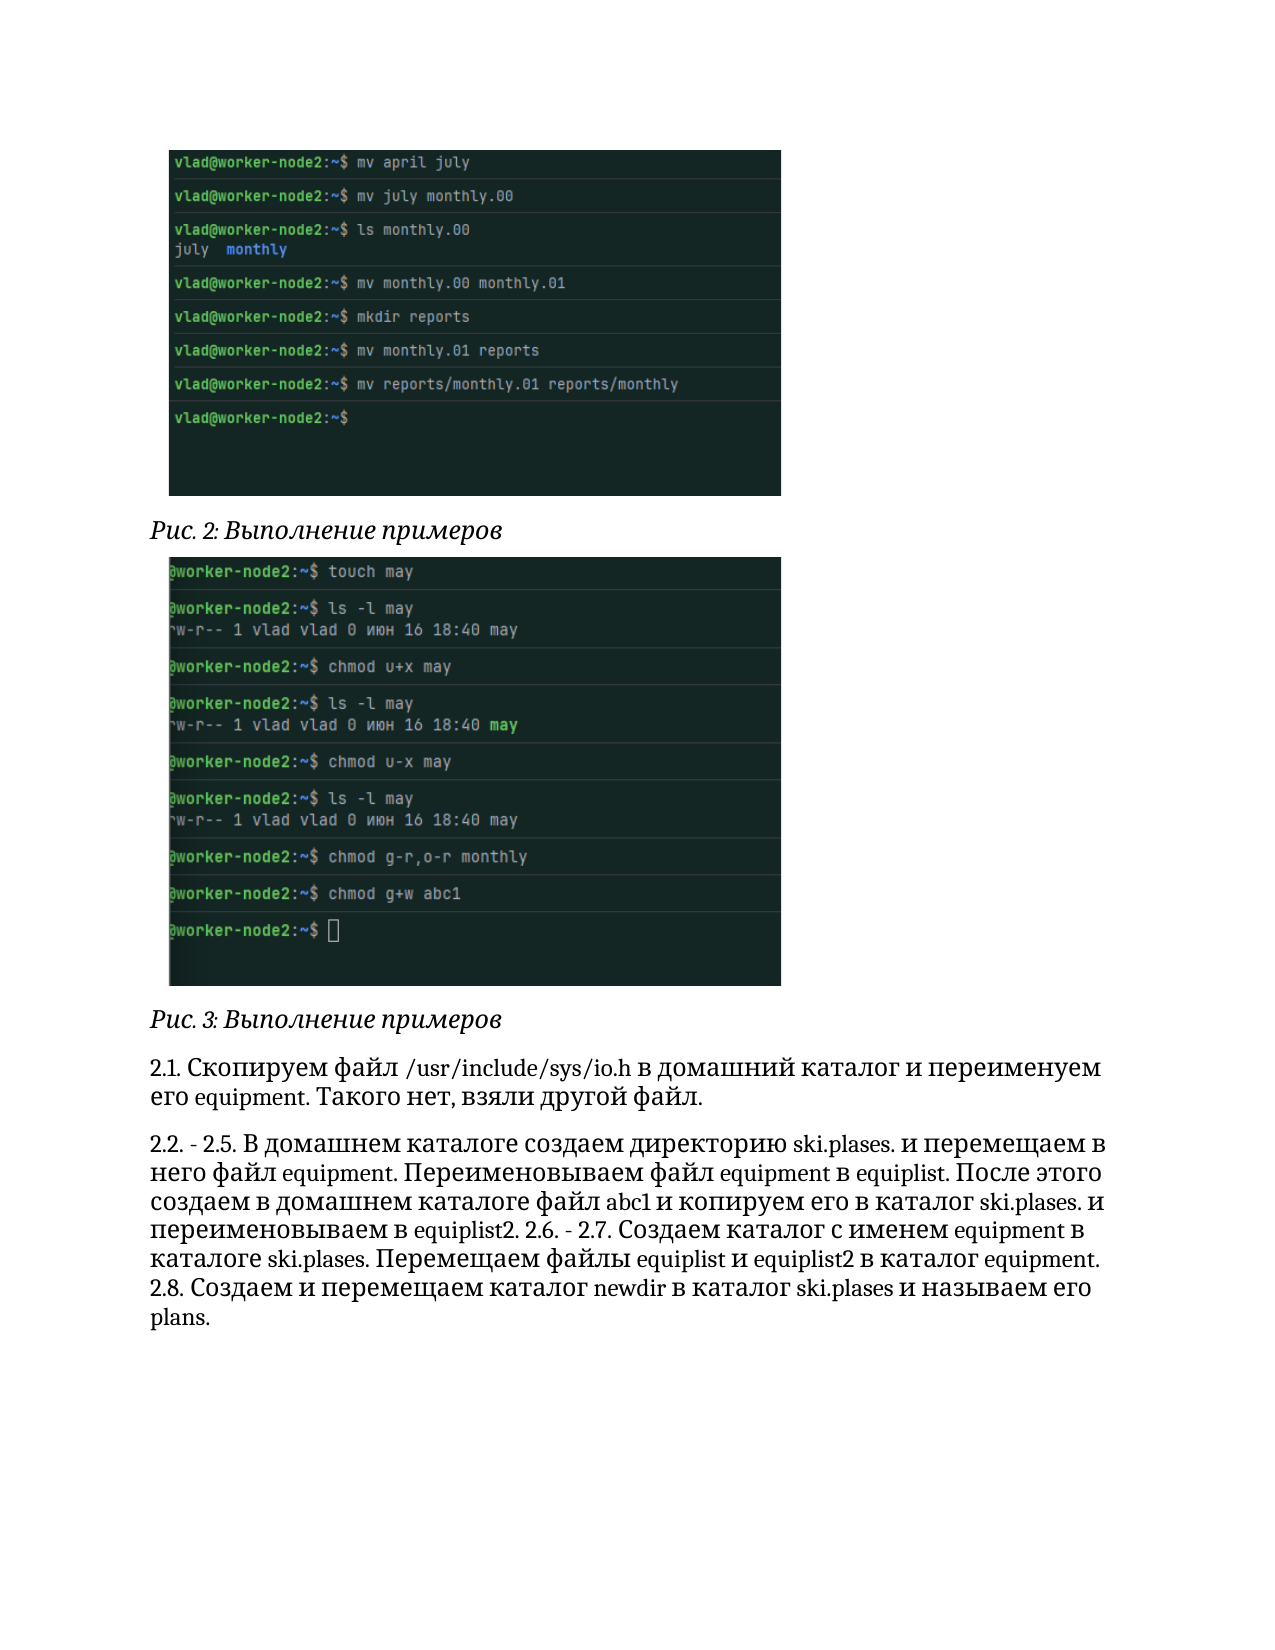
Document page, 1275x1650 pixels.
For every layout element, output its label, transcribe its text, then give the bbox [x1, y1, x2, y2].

picture [168, 557, 782, 986]
text Рис. 3: Выполнение примеров [150, 1006, 1125, 1035]
text Рис. 2: Выполнение примеров [150, 517, 1125, 545]
text 2.1. Скопируем файл /usr/include/sys/io.h в домашний каталог и переименуем его equipment. Такого нет, взяли другой файл. [150, 1054, 1125, 1111]
picture [168, 150, 782, 496]
text 2.2. - 2.5. В домашнем каталоге создаем директорию ski.plases. и перемещаем в него файл equipment. Переименовываем файл equipment в equiplist. После этого создаем в домашнем каталоге файл abc1 и копируем его в каталог ski.plases. и переименовываем в equiplist2. 2.6. - 2.7. Создаем каталог с именем equipment в каталоге ski.plases. Перемещаем файлы equiplist и equiplist2 в каталог equipment. 2.8. Создаем и перемещаем каталог newdir в каталог ski.plases и называем его plans. [150, 1130, 1125, 1331]
